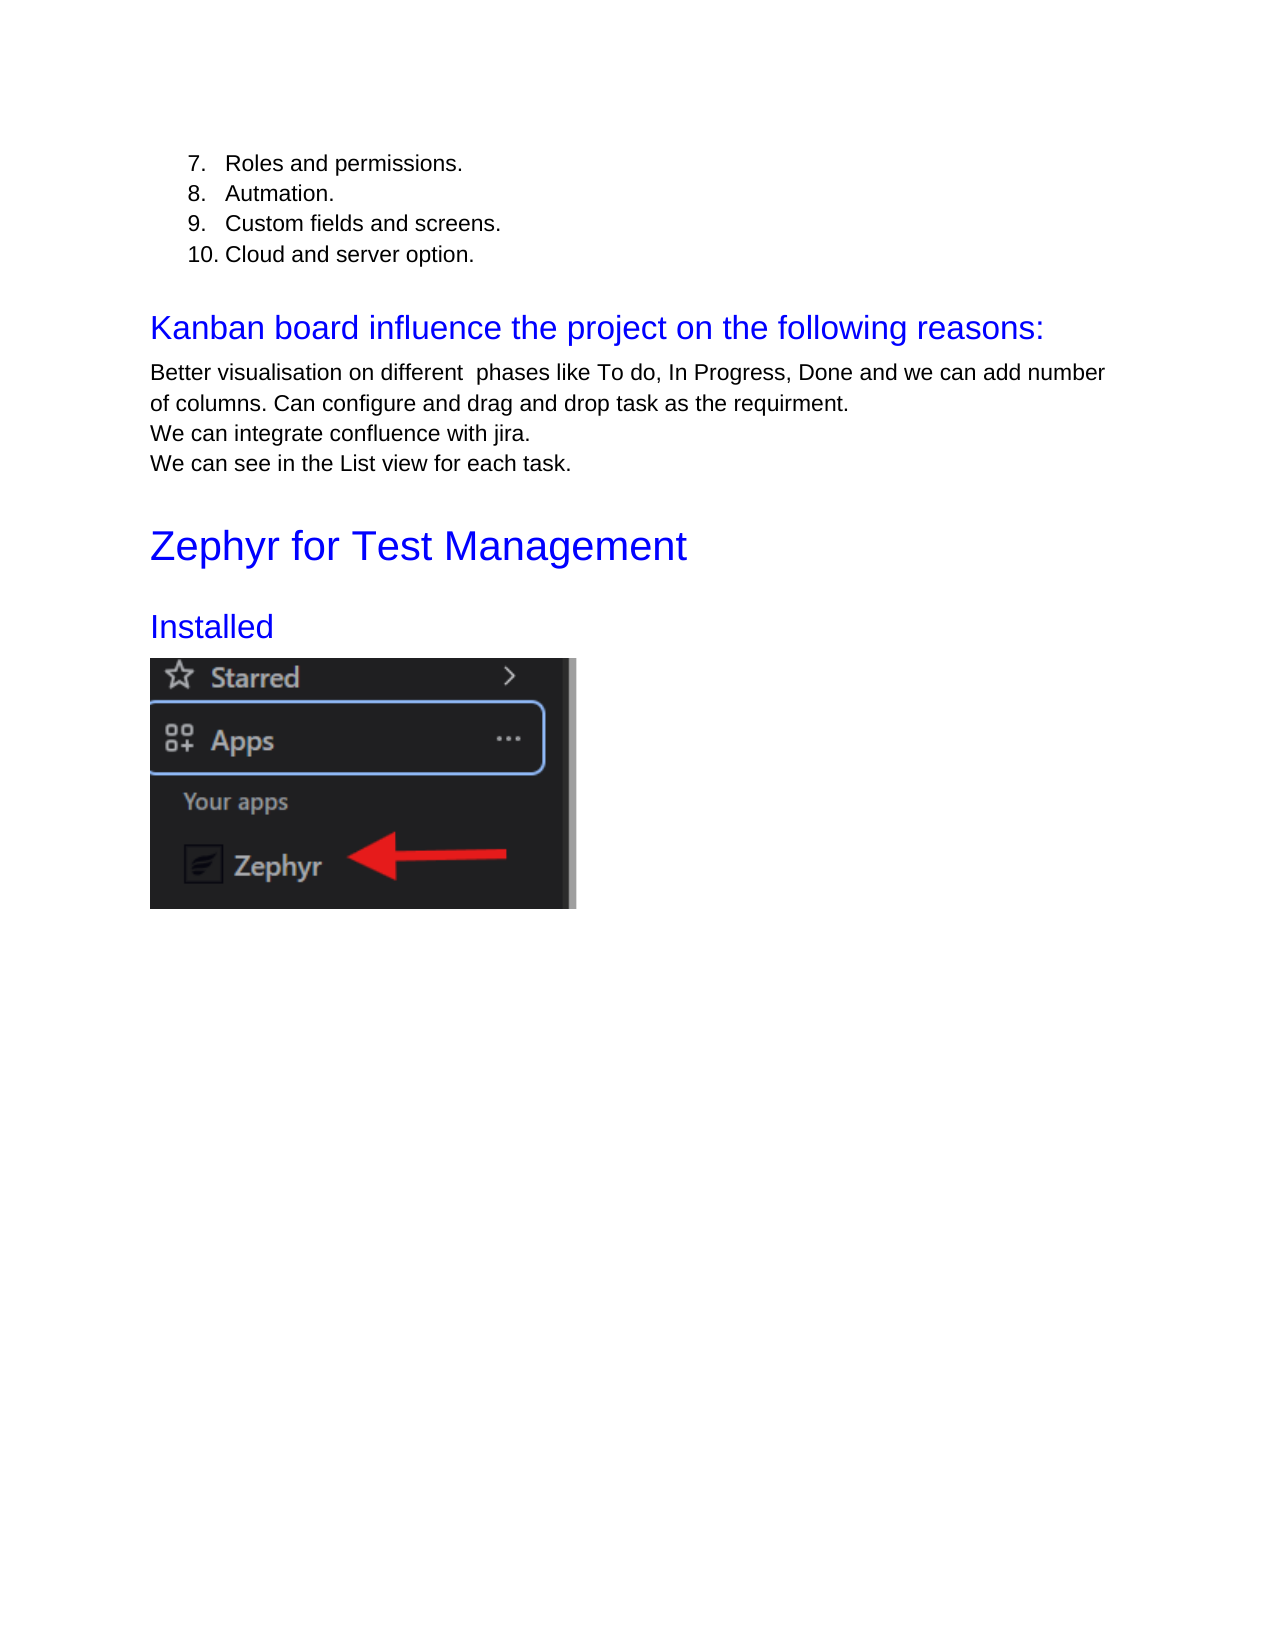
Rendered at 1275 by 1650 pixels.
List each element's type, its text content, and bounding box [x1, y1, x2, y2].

subtitle Zephyr for Test Management [150, 522, 1125, 570]
list Cloud and server option. [187, 241, 1125, 267]
text We can integrate confluence with jira. [150, 420, 1125, 446]
list Autmation. [187, 180, 1125, 207]
subtitle Installed [150, 607, 1125, 646]
subtitle Kanban board influence the project on the following reasons: [150, 308, 1125, 347]
list Roles and permissions. [187, 150, 1125, 176]
list Custom fields and screens. [187, 210, 1125, 237]
text Better visualisation on different phases like To do, In Progress, Done and we can add number of columns. Can configure and drag and drop task as the requirment. [150, 359, 1125, 416]
text We can see in the List view for each task. [150, 450, 1125, 476]
picture [150, 658, 577, 909]
